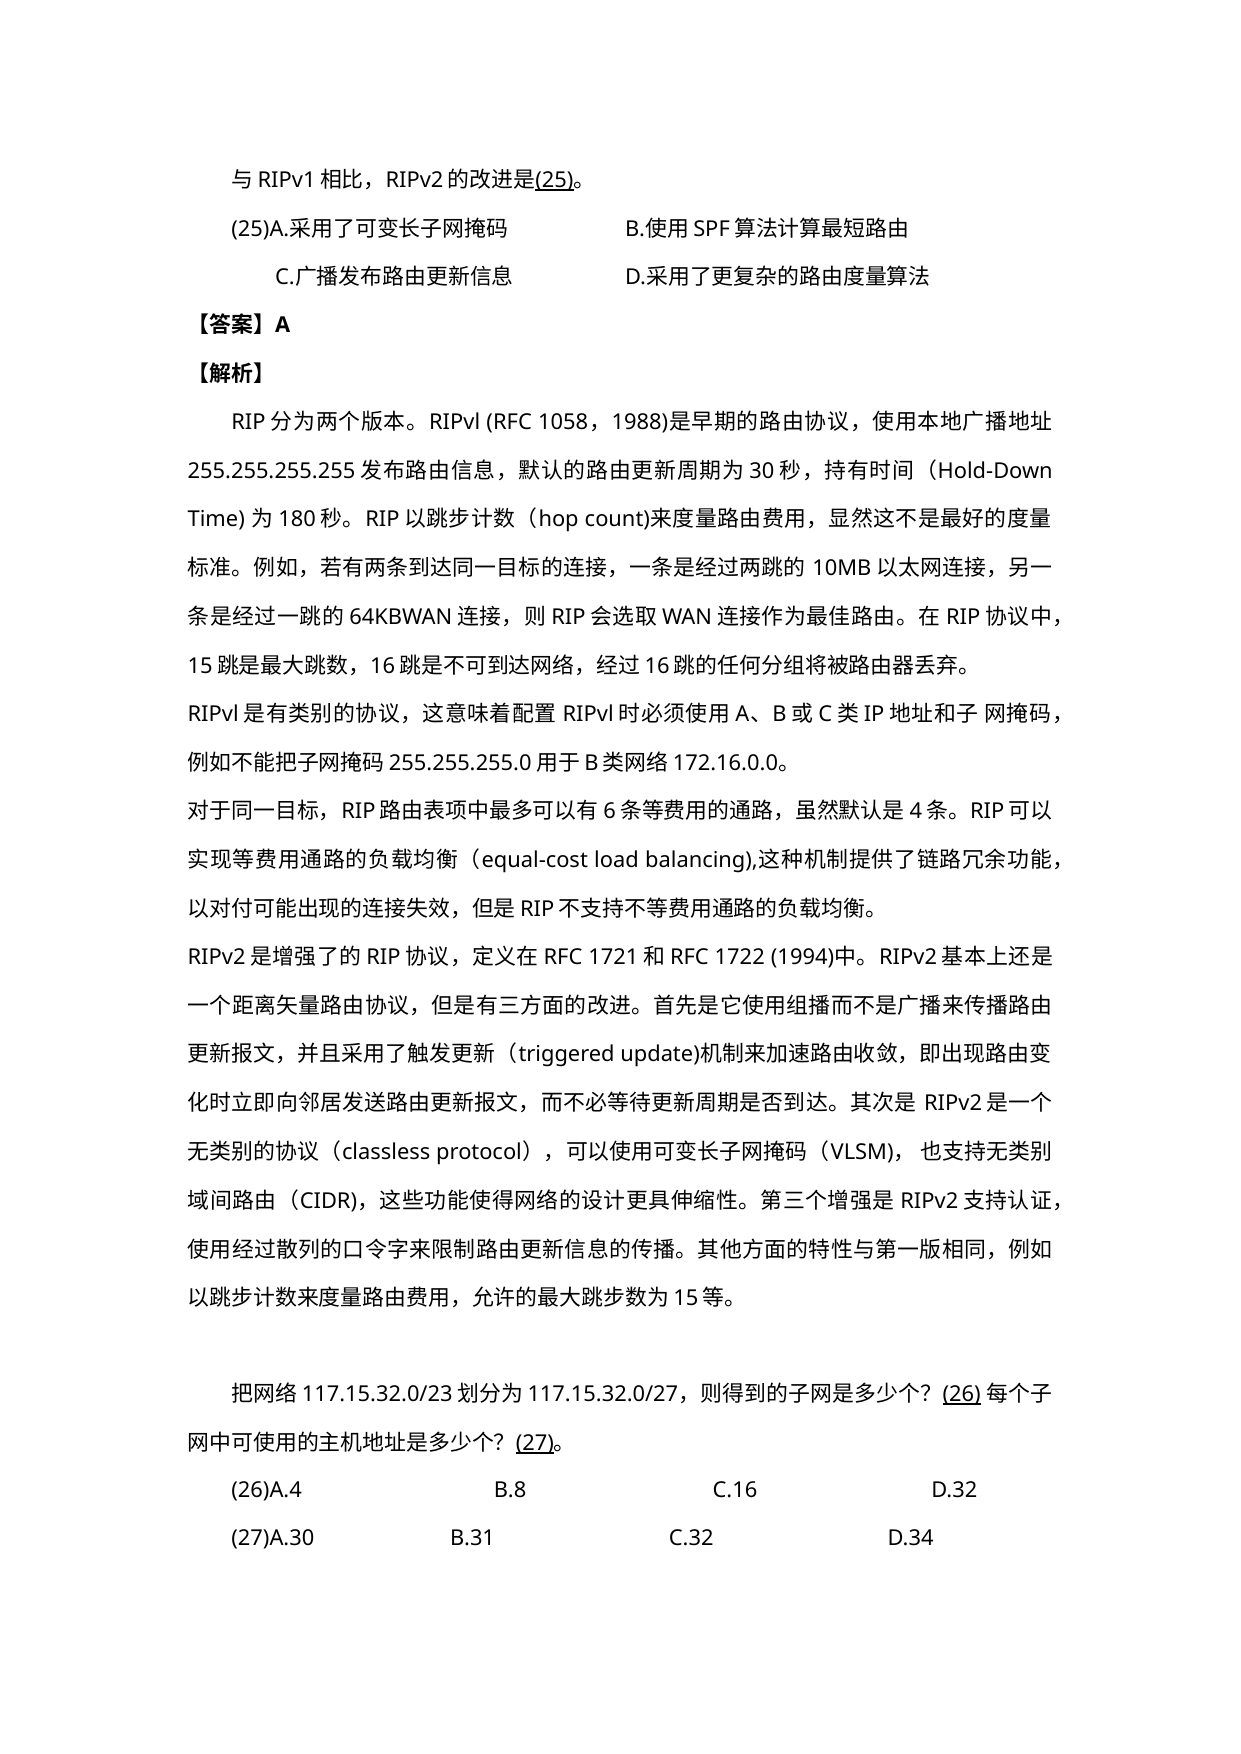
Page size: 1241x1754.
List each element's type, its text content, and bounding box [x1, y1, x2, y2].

text 把网络117.15.32.0/23划分为117.15.32.0/27，则得到的子网是多少个？(26) 每个子网中可使用的主机地址是多少个？(27)。 [187, 1376, 1053, 1457]
text 对于同一目标，RIP路由表项中最多可以有6条等费用的通路，虽然默认是4条。RIP可以实现等费用通路的负载均衡（equal-cost load balancing),这种机制提供了链路冗余功能，以对付可能出现的连接失效，但是RIP不支持不等费用通路的负载均衡。 [187, 793, 1053, 923]
text (27)A.30 B.31 C.32 D.34 [187, 1520, 1053, 1553]
text RIPvl是有类别的协议，这意味着配置RIPvl时必须使用A、B或C类IP地址和子 网掩码，例如不能把子网掩码255.255.255.0用于B类网络172.16.0.0。 [187, 696, 1053, 777]
text (25)A.采用了可变长子网掩码 B.使用SPF算法计算最短路由 [187, 210, 1053, 243]
text RIP分为两个版本。RIPvl (RFC 1058，1988)是早期的路由协议，使用本地广播地址255.255.255.255发布路由信息，默认的路由更新周期为30秒，持有时间（Hold-Down Time) 为180秒。RIP以跳步计数（hop count)来度量路由费用，显然这不是最好的度量标准。例如，若有两条到达同一目标的连接，一条是经过两跳的10MB以太网连接，另一条是经过一跳的64KBWAN连接，则RIP会选取WAN连接作为最佳路由。在RIP协议中，15跳是最大跳数，16跳是不可到达网络，经过16跳的任何分组将被路由器丢弃。 [187, 404, 1053, 680]
text 【答案】A [187, 307, 1053, 339]
text RIPv2是增强了的RIP协议，定义在RFC 1721和RFC 1722 (1994)中。RIPv2基本上还是一个距离矢量路由协议，但是有三方面的改进。首先是它使用组播而不是广播来传播路由更新报文，并且采用了触发更新（triggered update)机制来加速路由收敛，即出现路由变化时立即向邻居发送路由更新报文，而不必等待更新周期是否到达。其次是RIPv2是一个无类别的协议（classless protocol），可以使用可变长子网掩码（VLSM)， 也支持无类别域间路由（CIDR)，这些功能使得网络的设计更具伸缩性。第三个增强是RIPv2支持认证，使用经过散列的口令字来限制路由更新信息的传播。其他方面的特性与第一版相同，例如以跳步计数来度量路由费用，允许的最大跳步数为15等。 [187, 939, 1053, 1312]
text (26)A.4 B.8 C.16 D.32 [187, 1473, 1053, 1505]
text 【解析】 [187, 355, 1053, 388]
text C.广播发布路由更新信息 D.采用了更复杂的路由度量算法 [187, 259, 1053, 291]
text 与RIPv1相比，RIPv2的改进是(25)。 [187, 162, 1053, 194]
